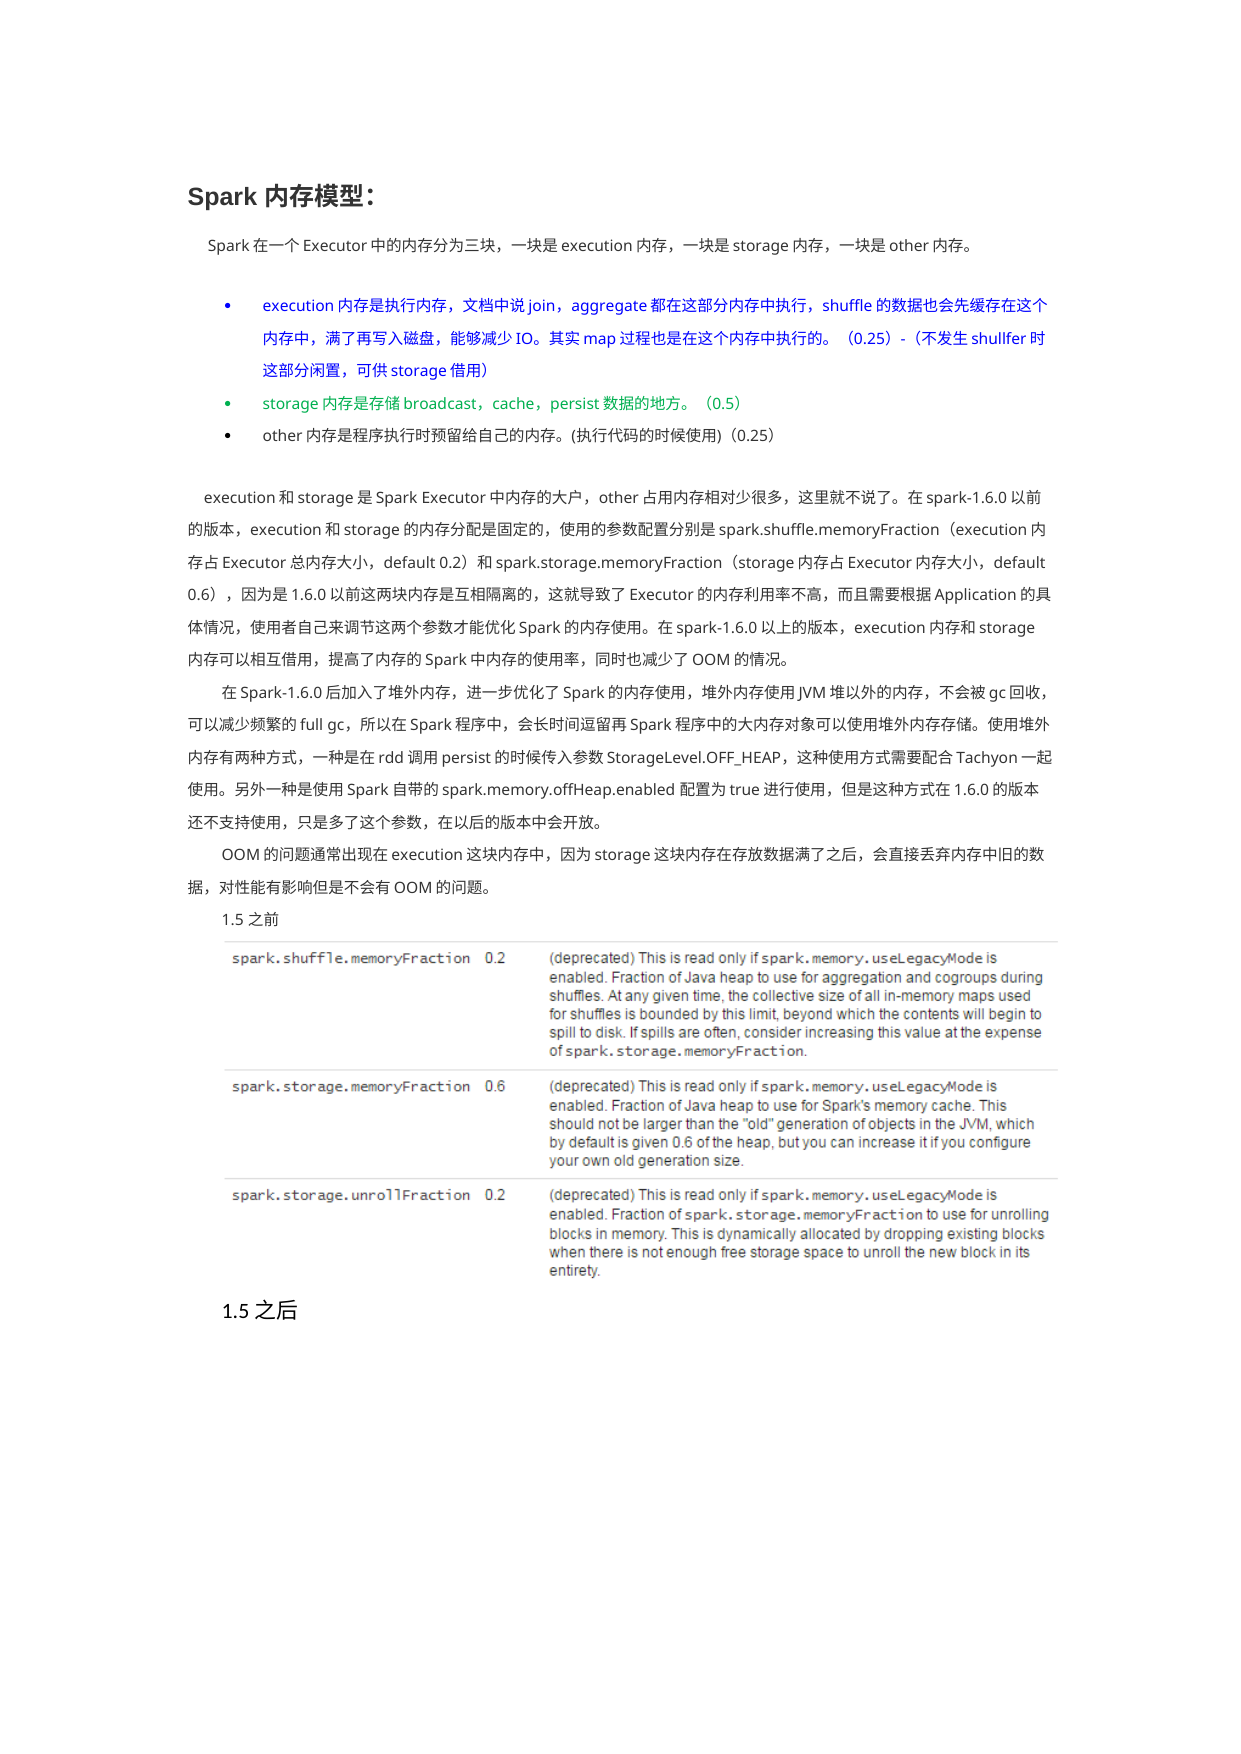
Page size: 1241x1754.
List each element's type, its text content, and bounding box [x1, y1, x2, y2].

text 1.5 之前 [187, 903, 1053, 935]
text Spark在一个Executor中的内存分为三块，一块是execution内存，一块是storage内存，一块是other内存。 [187, 227, 1053, 259]
list execution内存是执行内存，文档中说join，aggregate都在这部分内存中执行，shuffle的数据也会先缓存在这个内存中，满了再写入磁盘，能够减少IO。其实map过程也是在这个内存中执行的。（0.25）-（不发生shullfer时这部分闲置，可供storage借用） [225, 289, 1053, 386]
list other内存是程序执行时预留给自己的内存。(执行代码的时候使用)（0.25） [225, 419, 1053, 451]
picture [221, 940, 1086, 1288]
text 1.5 之后 [187, 1293, 1053, 1325]
text execution和storage是Spark Executor中内存的大户，other占用内存相对少很多，这里就不说了。在spark-1.6.0以前的版本，execution和storage的内存分配是固定的，使用的参数配置分别是spark.shuffle.memoryFraction（execution内存占Executor总内存大小，default 0.2）和spark.storage.memoryFraction（storage内存占Executor内存大小，default 0.6），因为是1.6.0以前这两块内存是互相隔离的，这就导致了Executor的内存利用率不高，而且需要根据Application的具体情况，使用者自己来调节这两个参数才能优化Spark的内存使用。在spark-1.6.0以上的版本，execution内存和storage内存可以相互借用，提高了内存的Spark中内存的使用率，同时也减少了OOM的情况。 [187, 480, 1053, 675]
text 在Spark-1.6.0后加入了堆外内存，进一步优化了Spark的内存使用，堆外内存使用JVM堆以外的内存，不会被gc回收，可以减少频繁的full gc，所以在Spark程序中，会长时间逗留再Spark程序中的大内存对象可以使用堆外内存存储。使用堆外内存有两种方式，一种是在rdd调用persist的时候传入参数StorageLevel.OFF_HEAP，这种使用方式需要配合Tachyon一起使用。另外一种是使用Spark自带的spark.memory.offHeap.enabled 配置为true进行使用，但是这种方式在1.6.0的版本还不支持使用，只是多了这个参数，在以后的版本中会开放。 [187, 675, 1053, 838]
list storage内存是存储broadcast，cache，persist数据的地方。（0.5） [225, 386, 1053, 419]
text OOM的问题通常出现在execution这块内存中，因为storage这块内存在存放数据满了之后，会直接丢弃内存中旧的数据，对性能有影响但是不会有OOM的问题。 [187, 838, 1053, 903]
text Spark 内存模型： [187, 162, 1053, 227]
